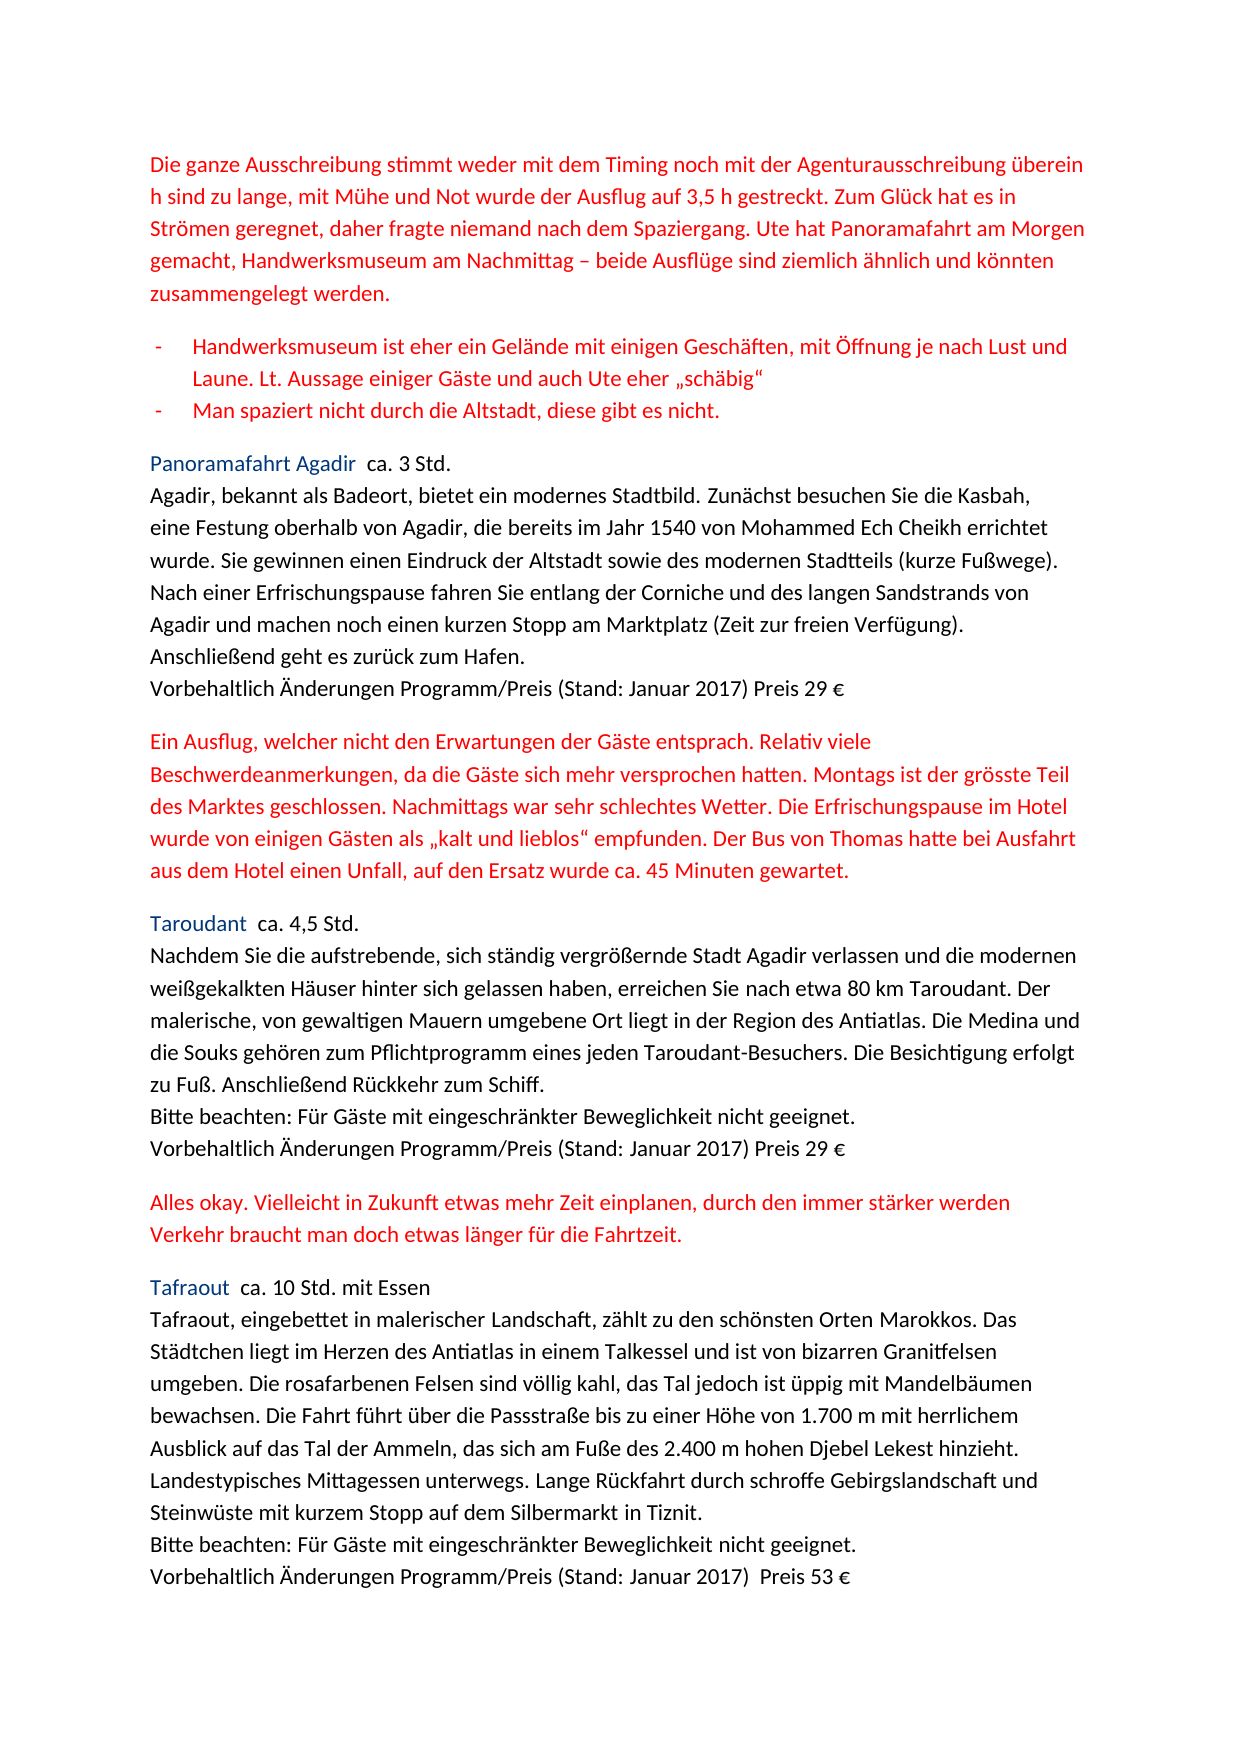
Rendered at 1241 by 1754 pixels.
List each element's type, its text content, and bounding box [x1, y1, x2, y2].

text Alles okay. Vielleicht in Zukunft etwas mehr Zeit einplanen, durch den immer stärker werden Verkehr braucht man doch etwas länger für die Fahrtzeit. [150, 1188, 1090, 1248]
text Ein Ausflug, welcher nicht den Erwartungen der Gäste entsprach. Relativ viele Beschwerdeanmerkungen, da die Gäste sich mehr versprochen hatten. Montags ist der grösste Teil des Marktes geschlossen. Nachmittags war sehr schlechtes Wetter. Die Erfrischungspause im Hotel wurde von einigen Gästen als „kalt und lieblos“ empfunden. Der Bus von Thomas hatte bei Ausfahrt aus dem Hotel einen Unfall, auf den Ersatz wurde ca. 45 Minuten gewartet. [150, 727, 1090, 884]
list Man spaziert nicht durch die Altstadt, diese gibt es nicht. [155, 396, 1090, 424]
text Taroudant ca. 4,5 Std. Nachdem Sie die aufstrebende, sich ständig vergrößernde Stadt Agadir verlassen und die modernen weißgekalkten Häuser hinter sich gelassen haben, erreichen Sie nach etwa 80 km Taroudant. Der malerische, von gewaltigen Mauern umgebene Ort liegt in der Region des Antiatlas. Die Medina und die Souks gehören zum Pflichtprogramm eines jeden Taroudant-Besuchers. Die Besichtigung erfolgt zu Fuß. Anschließend Rückkehr zum Schiff. Bitte beachten: Für Gäste mit eingeschränkter Beweglichkeit nicht geeignet. Vorbehaltlich Änderungen Programm/Preis (Stand: Januar 2017) Preis 29 € [150, 909, 1090, 1163]
text Panoramafahrt Agadir ca. 3 Std. Agadir, bekannt als Badeort, bietet ein modernes Stadtbild. Zunächst besuchen Sie die Kasbah, eine Festung oberhalb von Agadir, die bereits im Jahr 1540 von Mohammed Ech Cheikh errichtet wurde. Sie gewinnen einen Eindruck der Altstadt sowie des modernen Stadtteils (kurze Fußwege). Nach einer Erfrischungspause fahren Sie entlang der Corniche und des langen Sandstrands von Agadir und machen noch einen kurzen Stopp am Marktplatz (Zeit zur freien Verfügung). Anschließend geht es zurück zum Hafen. Vorbehaltlich Änderungen Programm/Preis (Stand: Januar 2017) Preis 29 € [150, 449, 1090, 702]
text Tafraout ca. 10 Std. mit Essen Tafraout, eingebettet in malerischer Landschaft, zählt zu den schönsten Orten Marokkos. Das Städtchen liegt im Herzen des Antiatlas in einem Talkessel und ist von bizarren Granitfelsen umgeben. Die rosafarbenen Felsen sind völlig kahl, das Tal jedoch ist üppig mit Mandelbäumen bewachsen. Die Fahrt führt über die Passstraße bis zu einer Höhe von 1.700 m mit herrlichem Ausblick auf das Tal der Ammeln, das sich am Fuße des 2.400 m hohen Djebel Lekest hinzieht. Landestypisches Mittagessen unterwegs. Lange Rückfahrt durch schroffe Gebirgslandschaft und Steinwüste mit kurzem Stopp auf dem Silbermarkt in Tiznit. Bitte beachten: Für Gäste mit eingeschränkter Beweglichkeit nicht geeignet. Vorbehaltlich Änderungen Programm/Preis (Stand: Januar 2017) Preis 53 € [150, 1273, 1090, 1591]
list Handwerksmuseum ist eher ein Gelände mit einigen Geschäften, mit Öffnung je nach Lust und Laune. Lt. Aussage einiger Gäste und auch Ute eher „schäbig“ [155, 332, 1090, 392]
text Die ganze Ausschreibung stimmt weder mit dem Timing noch mit der Agenturausschreibung überein h sind zu lange, mit Mühe und Not wurde der Ausflug auf 3,5 h gestreckt. Zum Glück hat es in Strömen geregnet, daher fragte niemand nach dem Spaziergang. Ute hat Panoramafahrt am Morgen gemacht, Handwerksmuseum am Nachmittag – beide Ausflüge sind ziemlich ähnlich und könnten zusammengelegt werden. [150, 150, 1090, 307]
